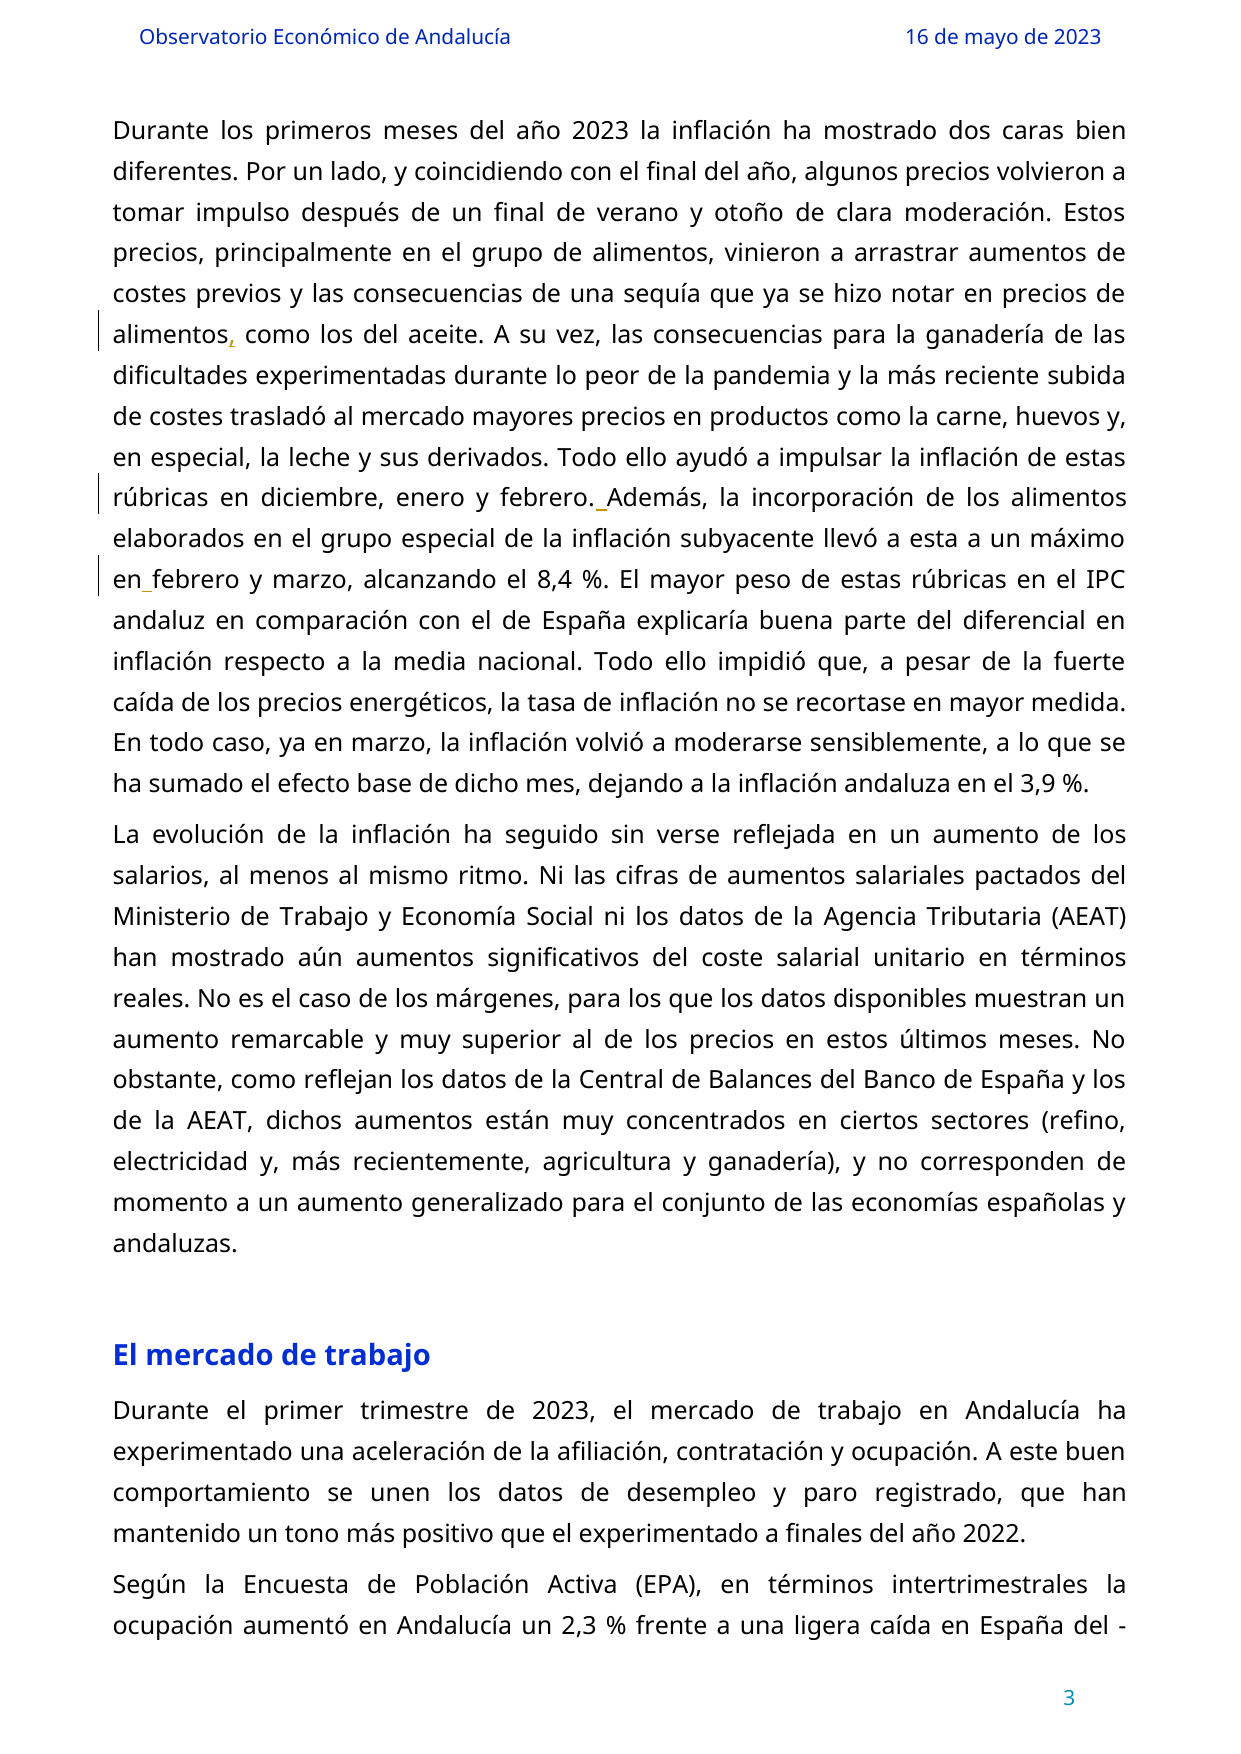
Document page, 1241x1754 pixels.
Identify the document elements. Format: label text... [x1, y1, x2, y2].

text Durante el primer trimestre de 2023, el mercado de trabajo en Andalucía ha experimentado una aceleración de la afiliación, contratación y ocupación. A este buen comportamiento se unen los datos de desempleo y paro registrado, que han mantenido un tono más positivo que el experimentado a finales del año 2022. [112, 1393, 1128, 1549]
text El mercado de trabajo [112, 1335, 1128, 1374]
text Durante los primeros meses del año 2023 la inflación ha mostrado dos caras bien diferentes. Por un lado, y coincidiendo con el final del año, algunos precios volvieron a tomar impulso después de un final de verano y otoño de clara moderación. Estos precios, principalmente en el grupo de alimentos, vinieron a arrastrar aumentos de costes previos y las consecuencias de una sequía que ya se hizo notar en precios de alimentos como los del aceite. A su vez, las consecuencias para la ganadería de las dificultades experimentadas durante lo peor de la pandemia y la más reciente subida de costes trasladó al mercado mayores precios en productos como la carne, huevos y, en especial, la leche y sus derivados. Todo ello ayudó a impulsar la inflación de estas rúbricas en diciembre, enero y febrero.Además, la incorporación de los alimentos elaborados en el grupo especial de la inflación subyacente llevó a esta a un máximo enfebrero y marzo, alcanzando el 8,4 %. El mayor peso de estas rúbricas en el IPC andaluz en comparación con el de España explicaría buena parte del diferencial en inflación respecto a la media nacional. Todo ello impidió que, a pesar de la fuerte caída de los precios energéticos, la tasa de inflación no se recortase en mayor medida. En todo caso, ya en marzo, la inflación volvió a moderarse sensiblemente, a lo que se ha sumado el efecto base de dicho mes, dejando a la inflación andaluza en el 3,9 %. [112, 112, 1128, 800]
text La evolución de la inflación ha seguido sin verse reflejada en un aumento de los salarios, al menos al mismo ritmo. Ni las cifras de aumentos salariales pactados del Ministerio de Trabajo y Economía Social ni los datos de la Agencia Tributaria (AEAT) han mostrado aún aumentos significativos del coste salarial unitario en términos reales. No es el caso de los márgenes, para los que los datos disponibles muestran un aumento remarcable y muy superior al de los precios en estos últimos meses. No obstante, como reflejan los datos de la Central de Balances del Banco de España y los de la AEAT, dichos aumentos están muy concentrados en ciertos sectores (refino, electricidad y, más recientemente, agricultura y ganadería), y no corresponden de momento a un aumento generalizado para el conjunto de las economías españolas y andaluzas. [112, 817, 1128, 1259]
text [112, 1566, 1128, 1641]
